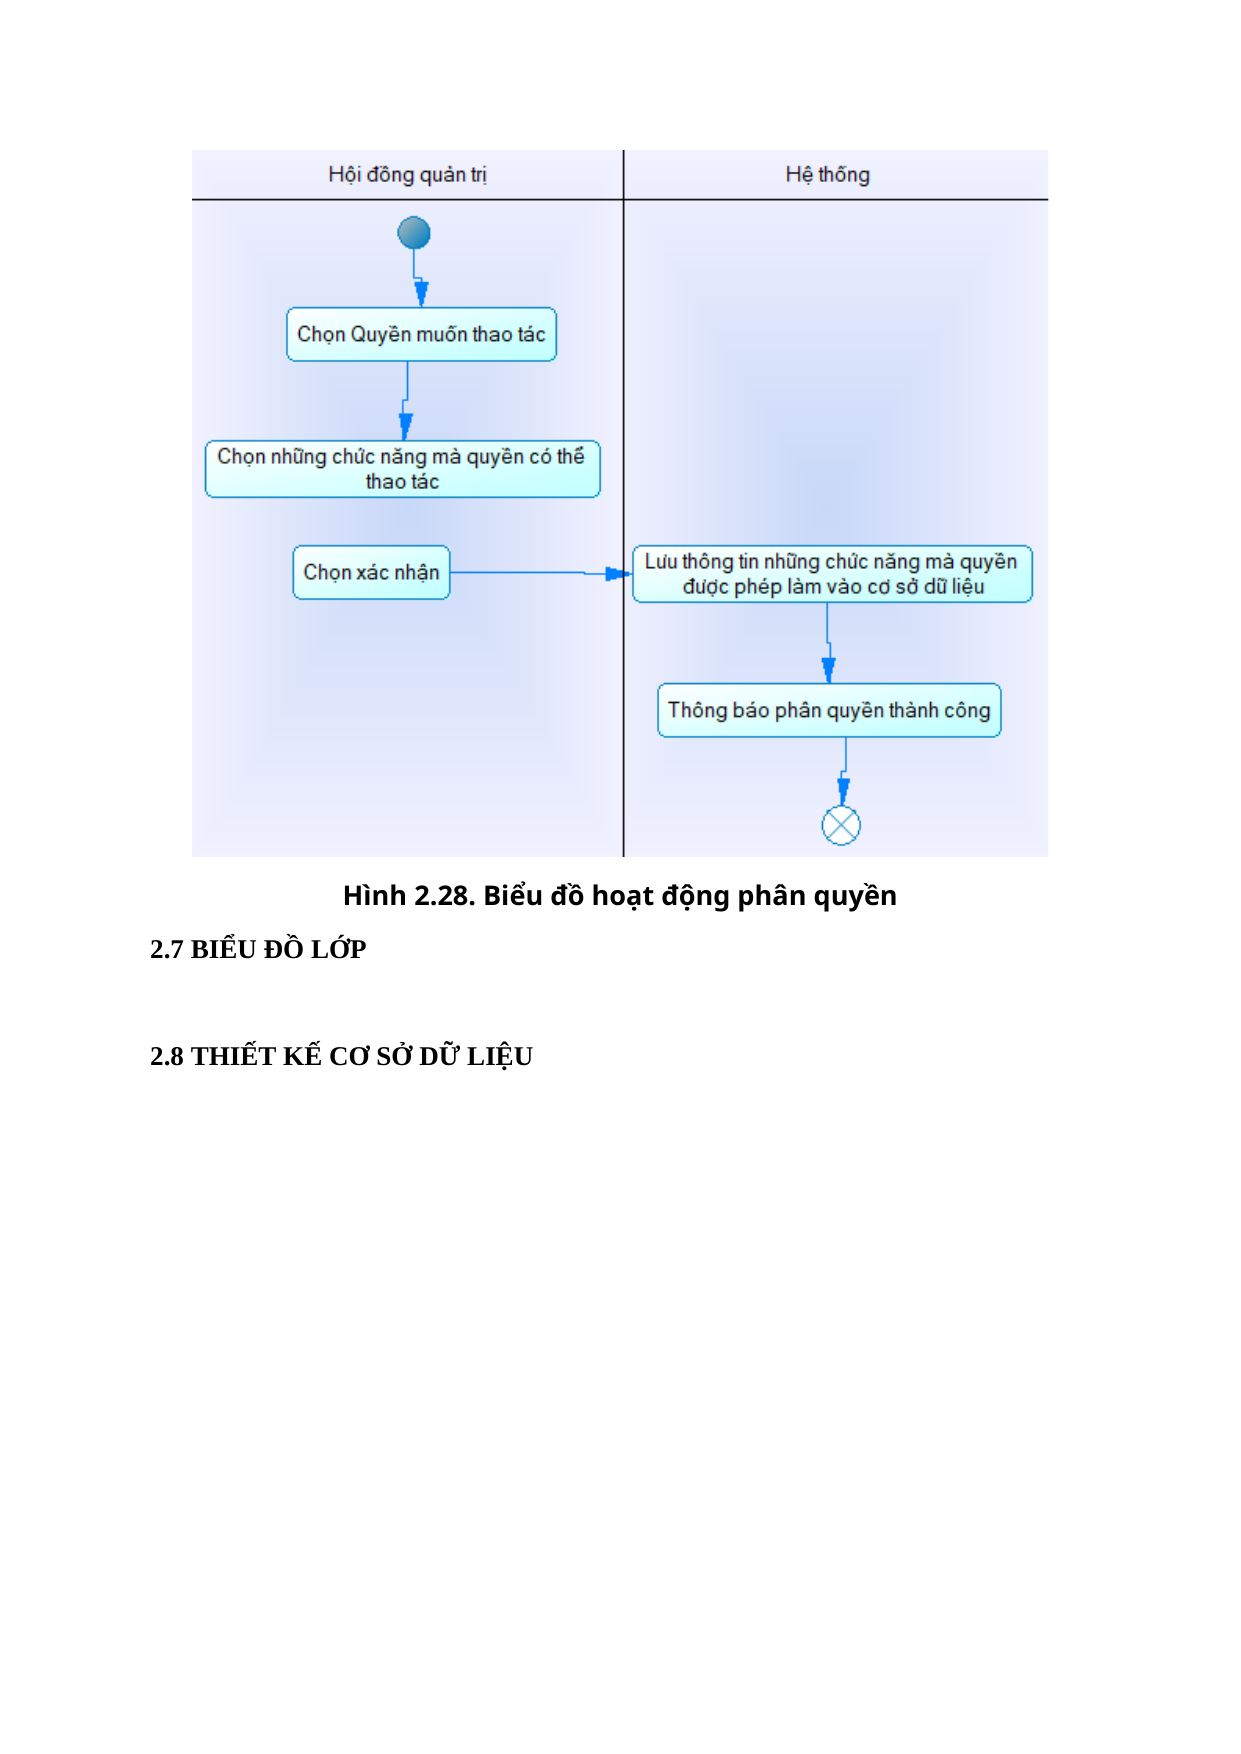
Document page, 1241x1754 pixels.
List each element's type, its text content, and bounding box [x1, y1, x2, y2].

subtitle 2.8 THIẾT KẾ CƠ SỞ DỮ LIỆU [150, 1040, 1090, 1071]
subtitle 2.7 BIỂU ĐỒ LỚP [150, 934, 1090, 965]
picture [192, 150, 1049, 857]
